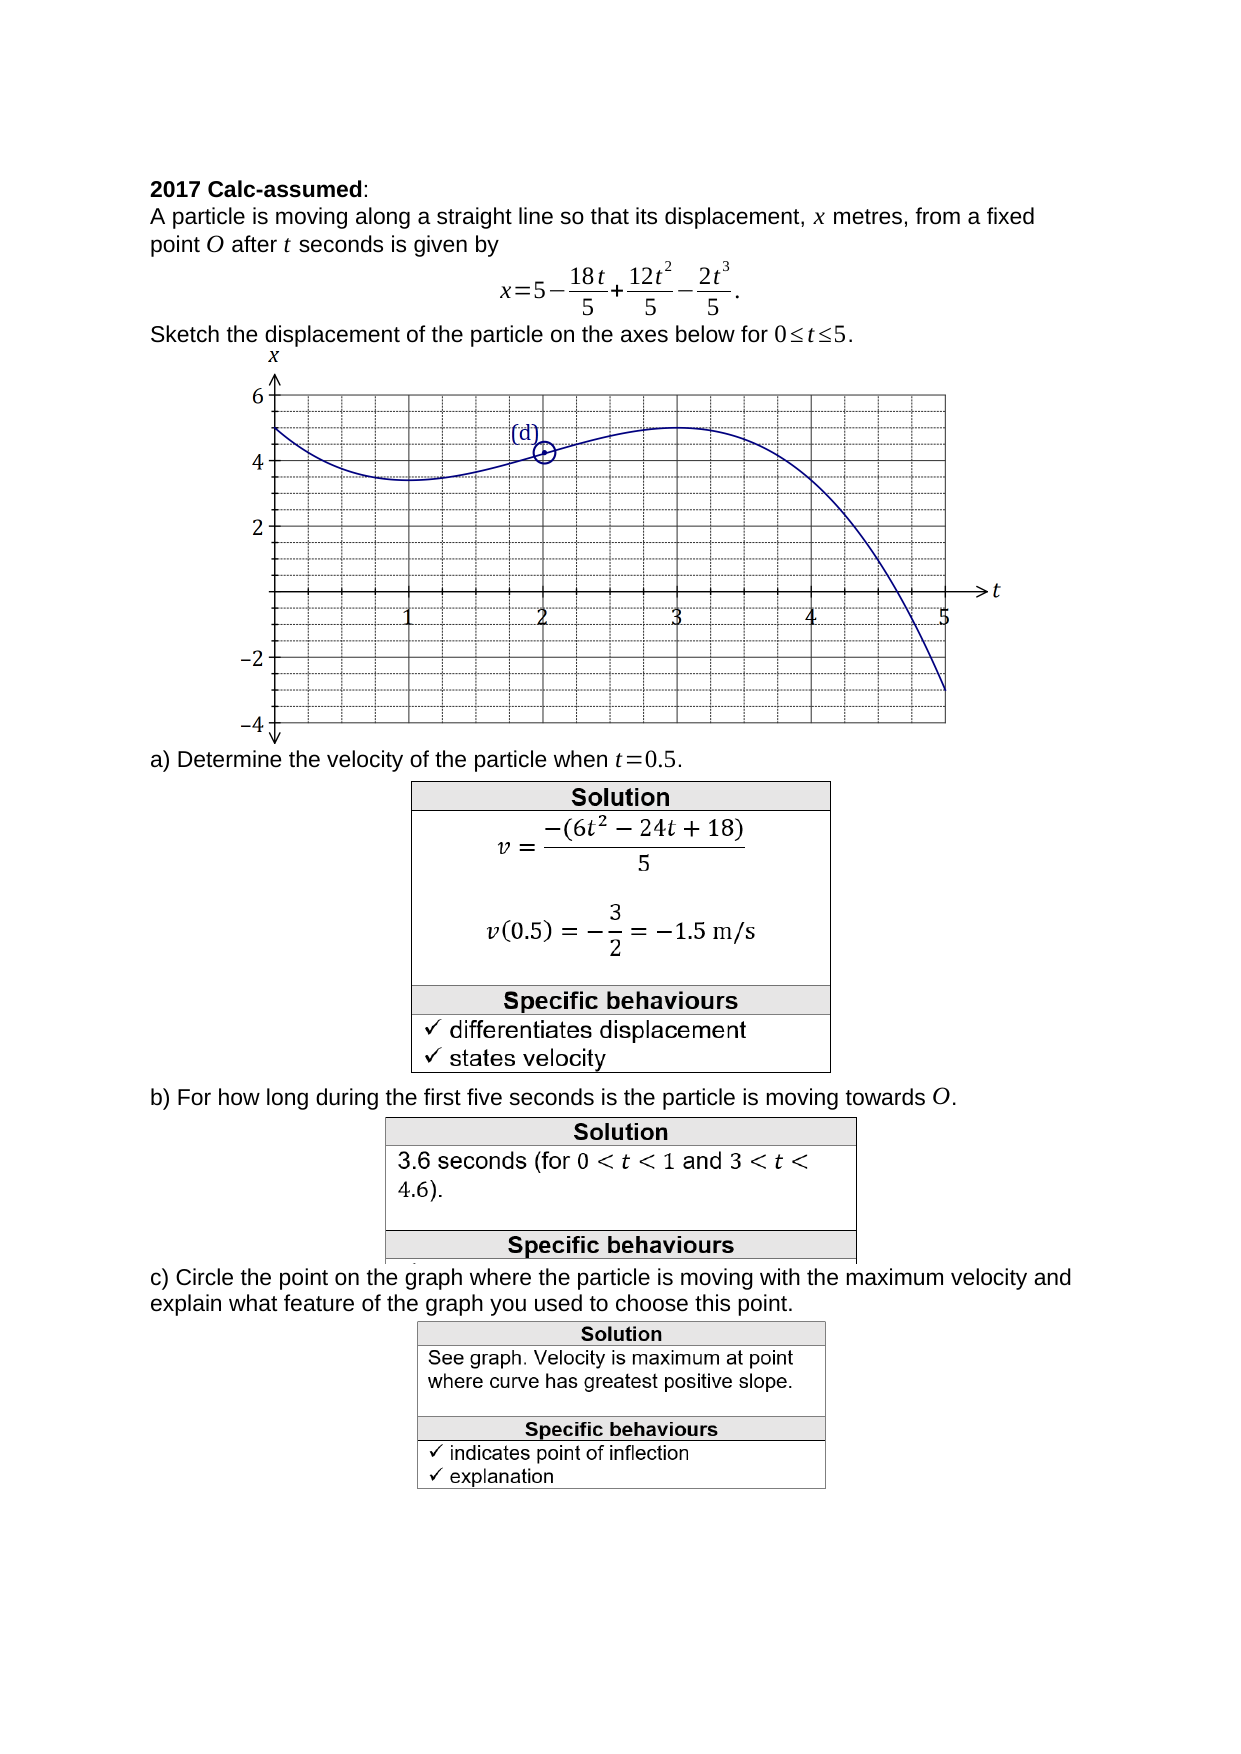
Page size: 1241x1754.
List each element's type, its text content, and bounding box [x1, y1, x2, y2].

text A particle is moving along a straight line so that its displacement, metres, from a fixed point after seconds is given by [150, 203, 1090, 258]
picture [411, 1316, 829, 1495]
text b) For how long during the first five seconds is the particle is moving towards . [150, 1083, 1090, 1110]
text Sketch the displacement of the particle on the axes below for . [150, 320, 1090, 348]
text 2017 Calc-assumed: [150, 176, 1090, 203]
text a) Determine the velocity of the particle when . [150, 746, 1090, 773]
text c) Circle the point on the graph where the particle is moving with the maximum velocity and explain what feature of the graph you used to choose this point. [150, 1263, 1090, 1316]
picture [377, 1110, 863, 1264]
picture [238, 348, 1003, 746]
picture [403, 773, 837, 1083]
